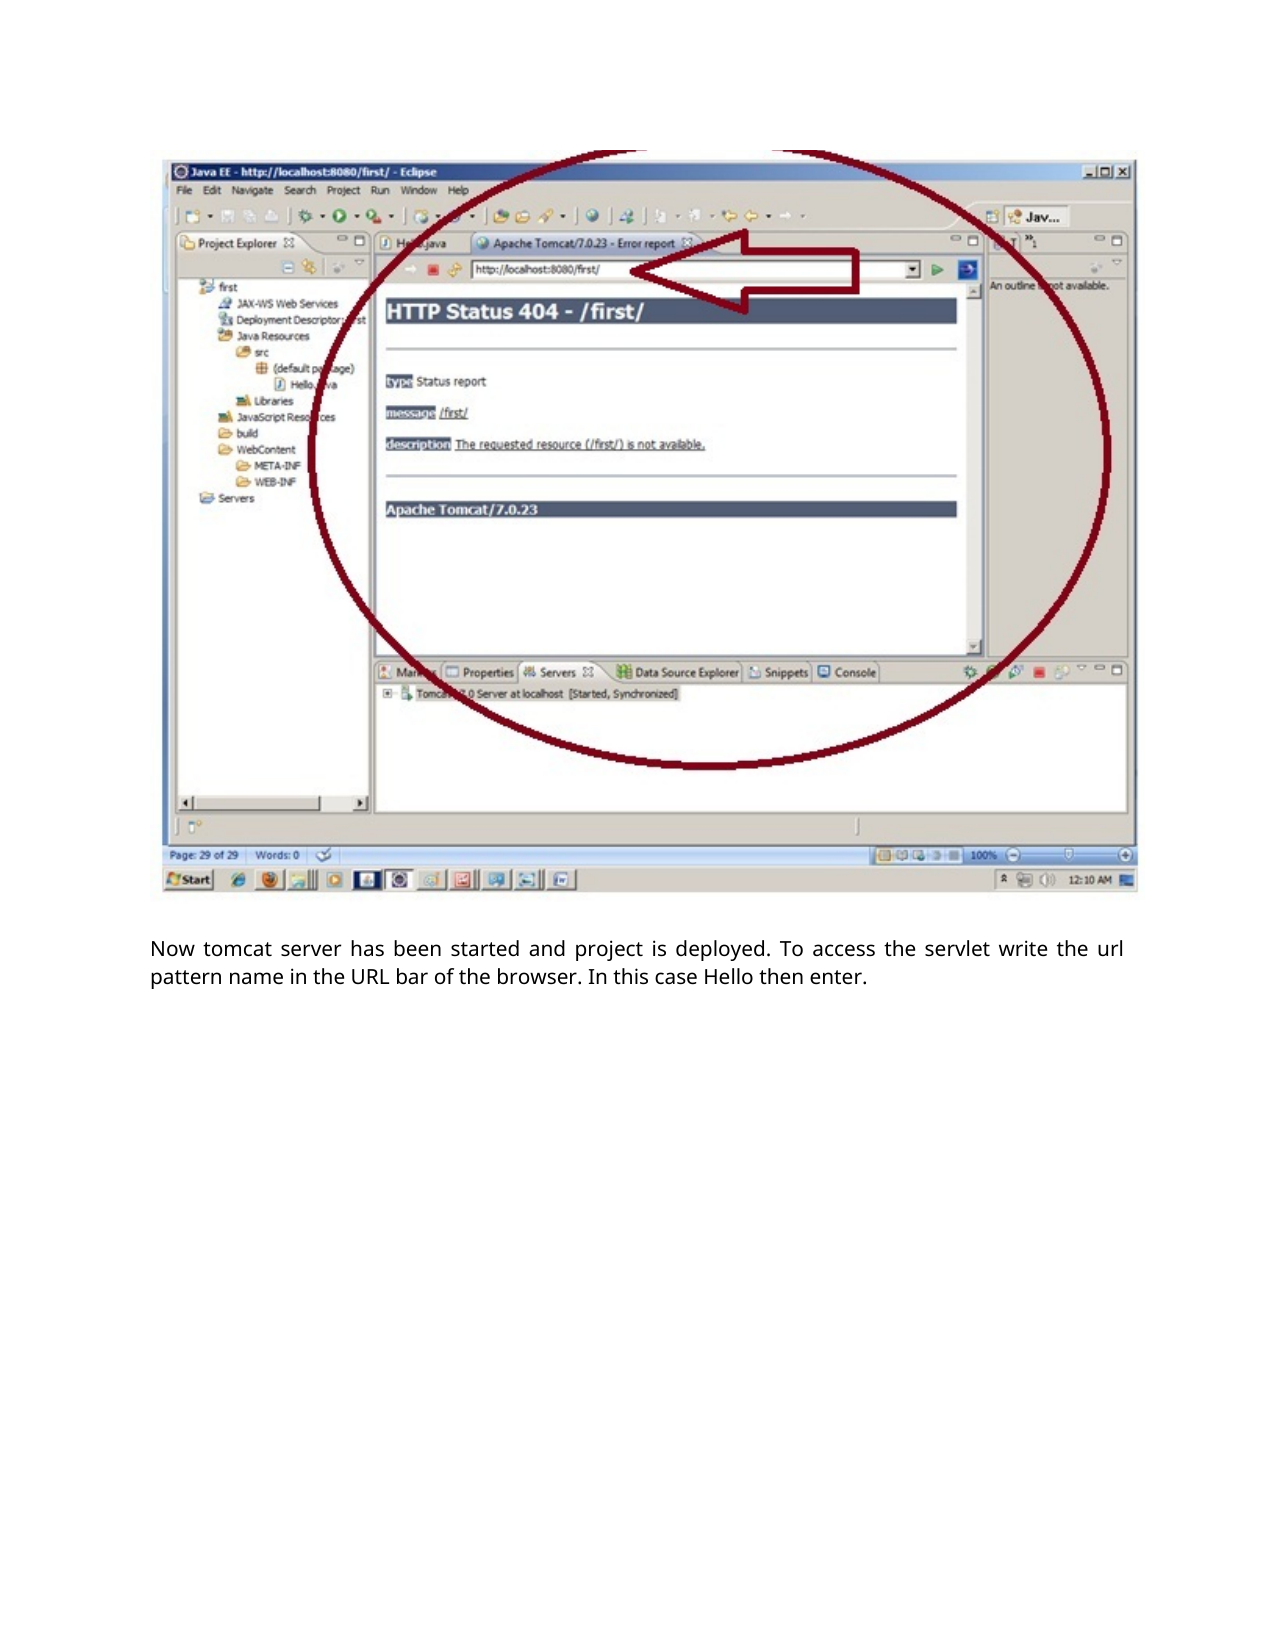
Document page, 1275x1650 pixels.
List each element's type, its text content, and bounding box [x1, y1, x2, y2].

picture [150, 150, 1146, 905]
text Now tomcat server has been started and project is deployed. To access the servlet write the url pattern name in the URL bar of the browser. In this case Hello then enter. [150, 934, 1125, 991]
